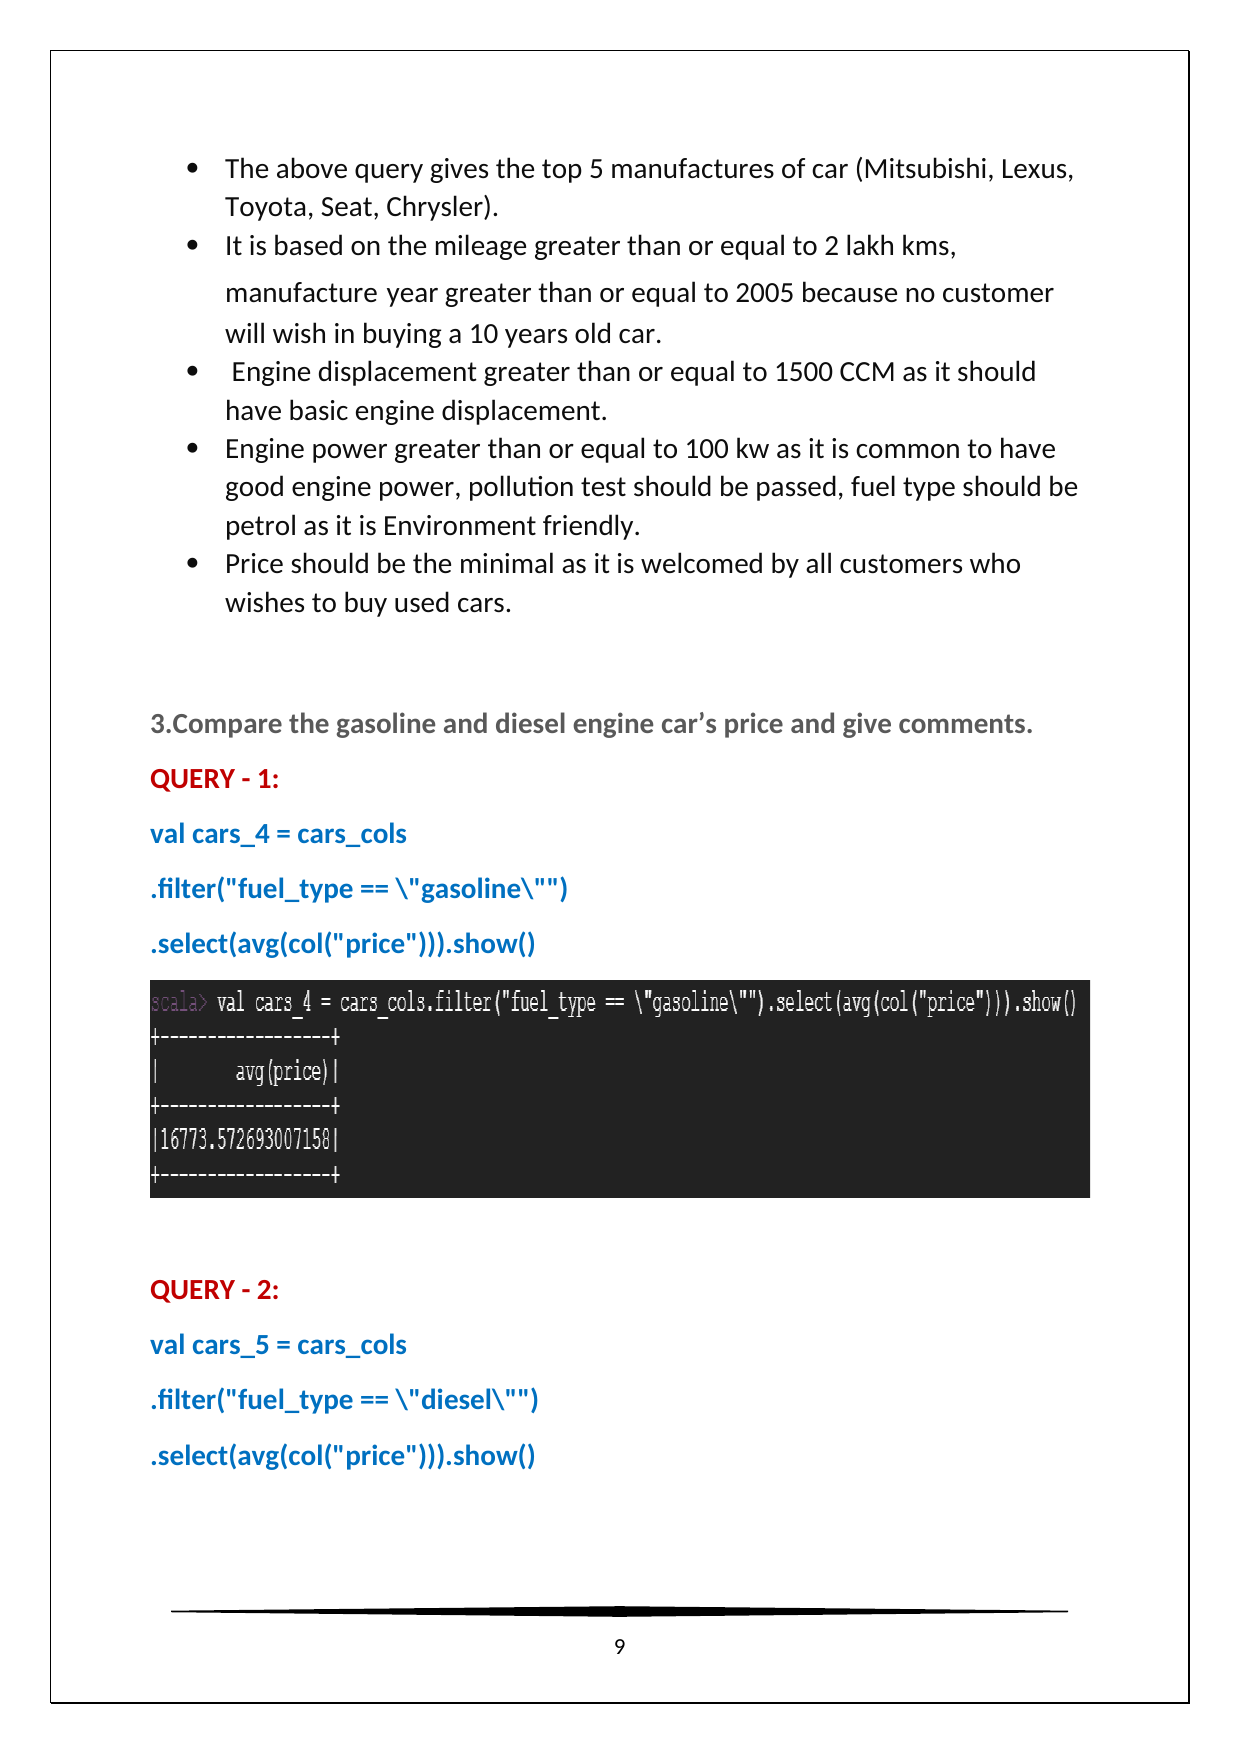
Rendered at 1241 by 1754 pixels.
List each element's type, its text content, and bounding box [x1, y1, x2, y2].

text .select(avg(col("price"))).show() [150, 926, 1089, 961]
text .select(avg(col("price"))).show() [150, 1437, 1089, 1472]
list The above query gives the top 5 manufactures of car (Mitsubishi, Lexus, Toyota, Seat, Chrysler). [187, 150, 1089, 224]
text .filter("fuel_type == \"diesel\"") [150, 1381, 1089, 1417]
text QUERY - 2: [150, 1271, 1089, 1307]
text 3.Compare the gasoline and diesel engine car’s price and give comments. [150, 705, 1089, 741]
list It is based on the mileage greater than or equal to 2 lakh kms, manufacture year greater than or equal to 2005 because no customer will wish in buying a 10 years old car. [187, 227, 1089, 350]
list Engine power greater than or equal to 100 kw as it is common to have good engine power, pollution test should be passed, fuel type should be petrol as it is Environment friendly. [187, 430, 1089, 543]
text QUERY - 1: [150, 760, 1089, 796]
list Engine displacement greater than or equal to 1500 CCM as it should have basic engine displacement. [187, 353, 1089, 427]
picture [150, 980, 1091, 1198]
text val cars_5 = cars_cols [150, 1326, 1089, 1362]
text val cars_4 = cars_cols [150, 815, 1089, 851]
text .filter("fuel_type == \"gasoline\"") [150, 870, 1089, 906]
list Price should be the minimal as it is welcomed by all customers who wishes to buy used cars. [187, 545, 1089, 619]
